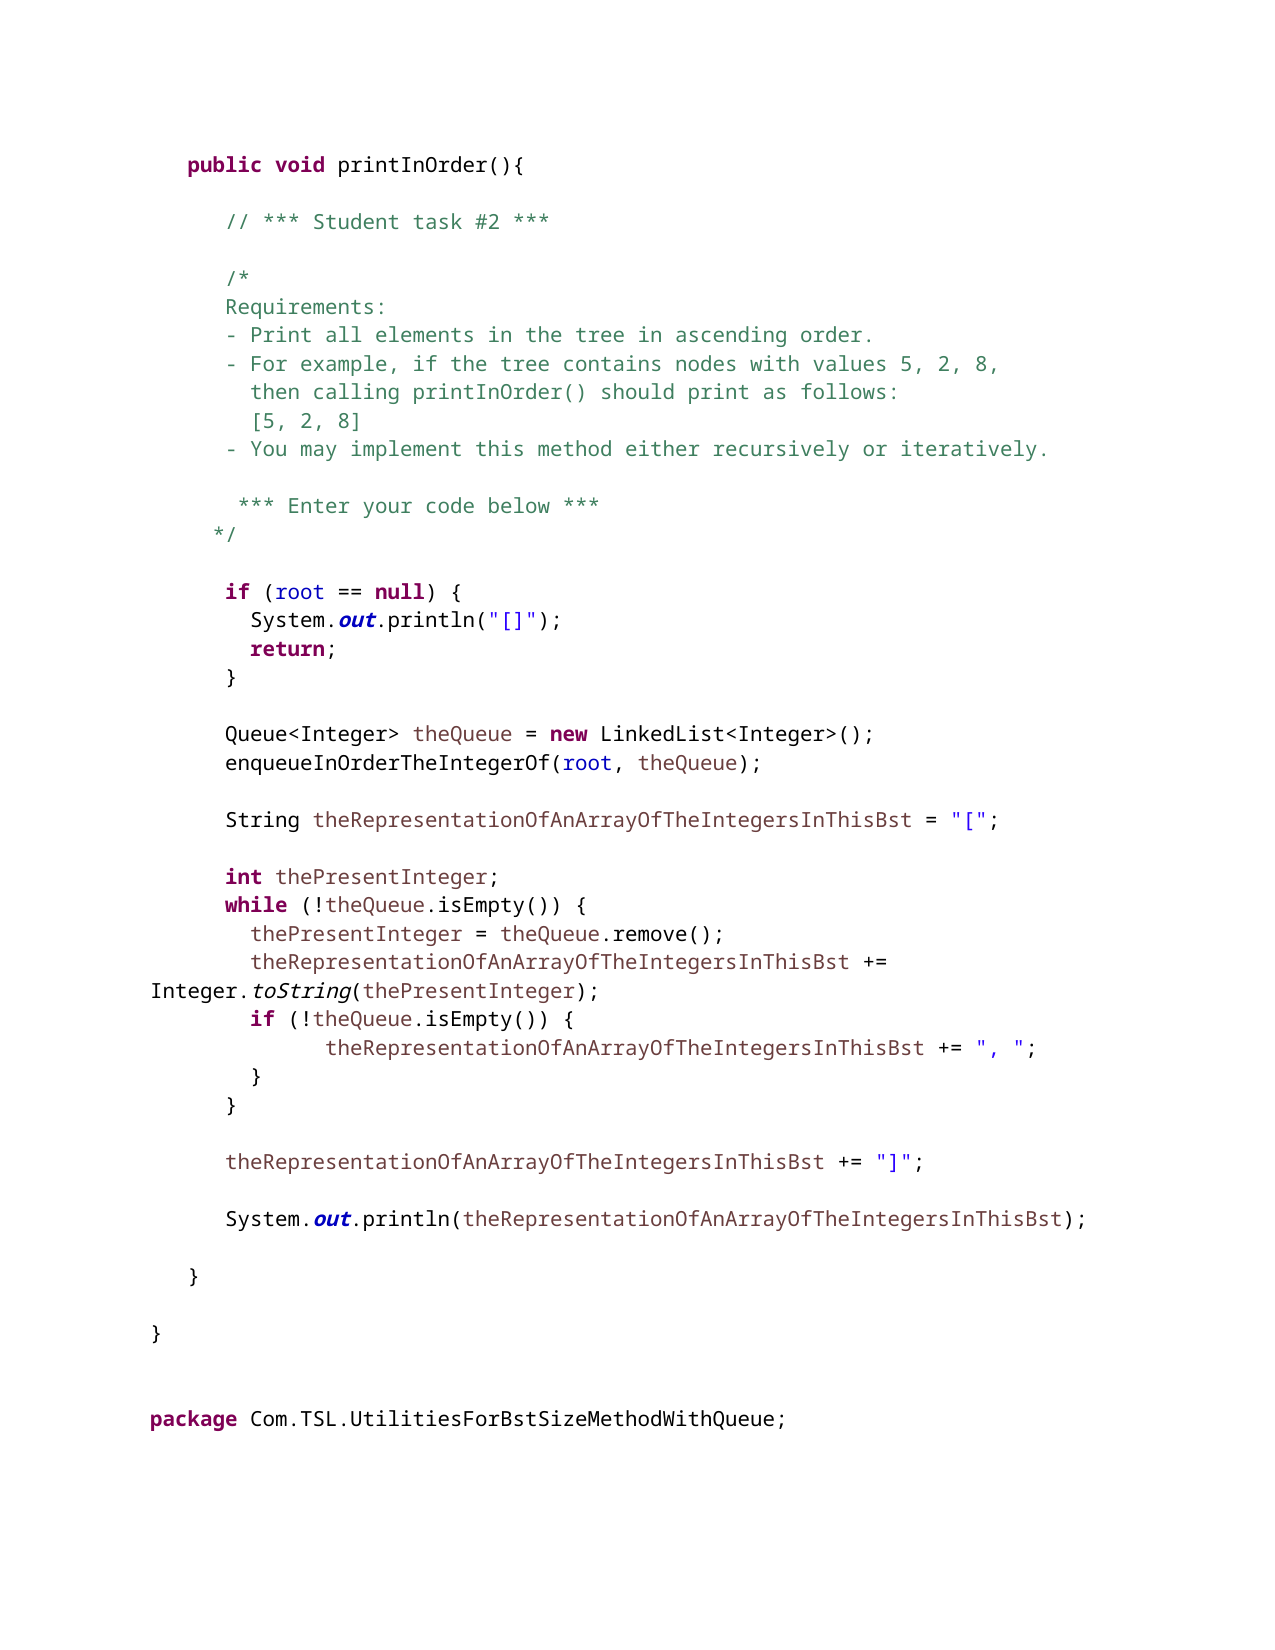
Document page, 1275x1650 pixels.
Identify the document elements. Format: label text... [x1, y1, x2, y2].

text } [150, 662, 1125, 691]
text System.out.println(theRepresentationOfAnArrayOfTheIntegersInThisBst); [150, 1204, 1125, 1232]
text Queue<Integer> theQueue = new LinkedList<Integer>(); [150, 719, 1125, 748]
text enqueueInOrderTheIntegerOf(root, theQueue); [150, 748, 1125, 776]
text theRepresentationOfAnArrayOfTheIntegersInThisBst += ", "; [150, 1033, 1125, 1061]
text - Print all elements in the tree in ascending order. [150, 321, 1125, 349]
text } [150, 1318, 1125, 1347]
text } [150, 1061, 1125, 1090]
text if (!theQueue.isEmpty()) { [150, 1004, 1125, 1033]
text String theRepresentationOfAnArrayOfTheIntegersInThisBst = "["; [150, 805, 1125, 833]
text return; [150, 634, 1125, 662]
text int thePresentInteger; [150, 862, 1125, 891]
text } [150, 1090, 1125, 1118]
text System.out.println("[]"); [150, 605, 1125, 634]
text */ [150, 520, 1125, 548]
text while (!theQueue.isEmpty()) { [150, 891, 1125, 919]
text if (root == null) { [150, 577, 1125, 605]
text /* [150, 264, 1125, 292]
text public void printInOrder(){ [150, 150, 1125, 178]
text - You may implement this method either recursively or iteratively. [150, 434, 1125, 463]
text package Com.TSL.UtilitiesForBstSizeMethodWithQueue; [150, 1404, 1125, 1432]
text [5, 2, 8] [150, 406, 1125, 434]
text // *** Student task #2 *** [150, 207, 1125, 235]
text theRepresentationOfAnArrayOfTheIntegersInThisBst += "]"; [150, 1147, 1125, 1175]
text then calling printInOrder() should print as follows: [150, 377, 1125, 406]
text theRepresentationOfAnArrayOfTheIntegersInThisBst += Integer.toString(thePresentInteger); [150, 947, 1125, 1004]
text - For example, if the tree contains nodes with values 5, 2, 8, [150, 349, 1125, 377]
text *** Enter your code below *** [150, 491, 1125, 520]
text Requirements: [150, 292, 1125, 321]
text } [150, 1261, 1125, 1290]
text thePresentInteger = theQueue.remove(); [150, 919, 1125, 947]
